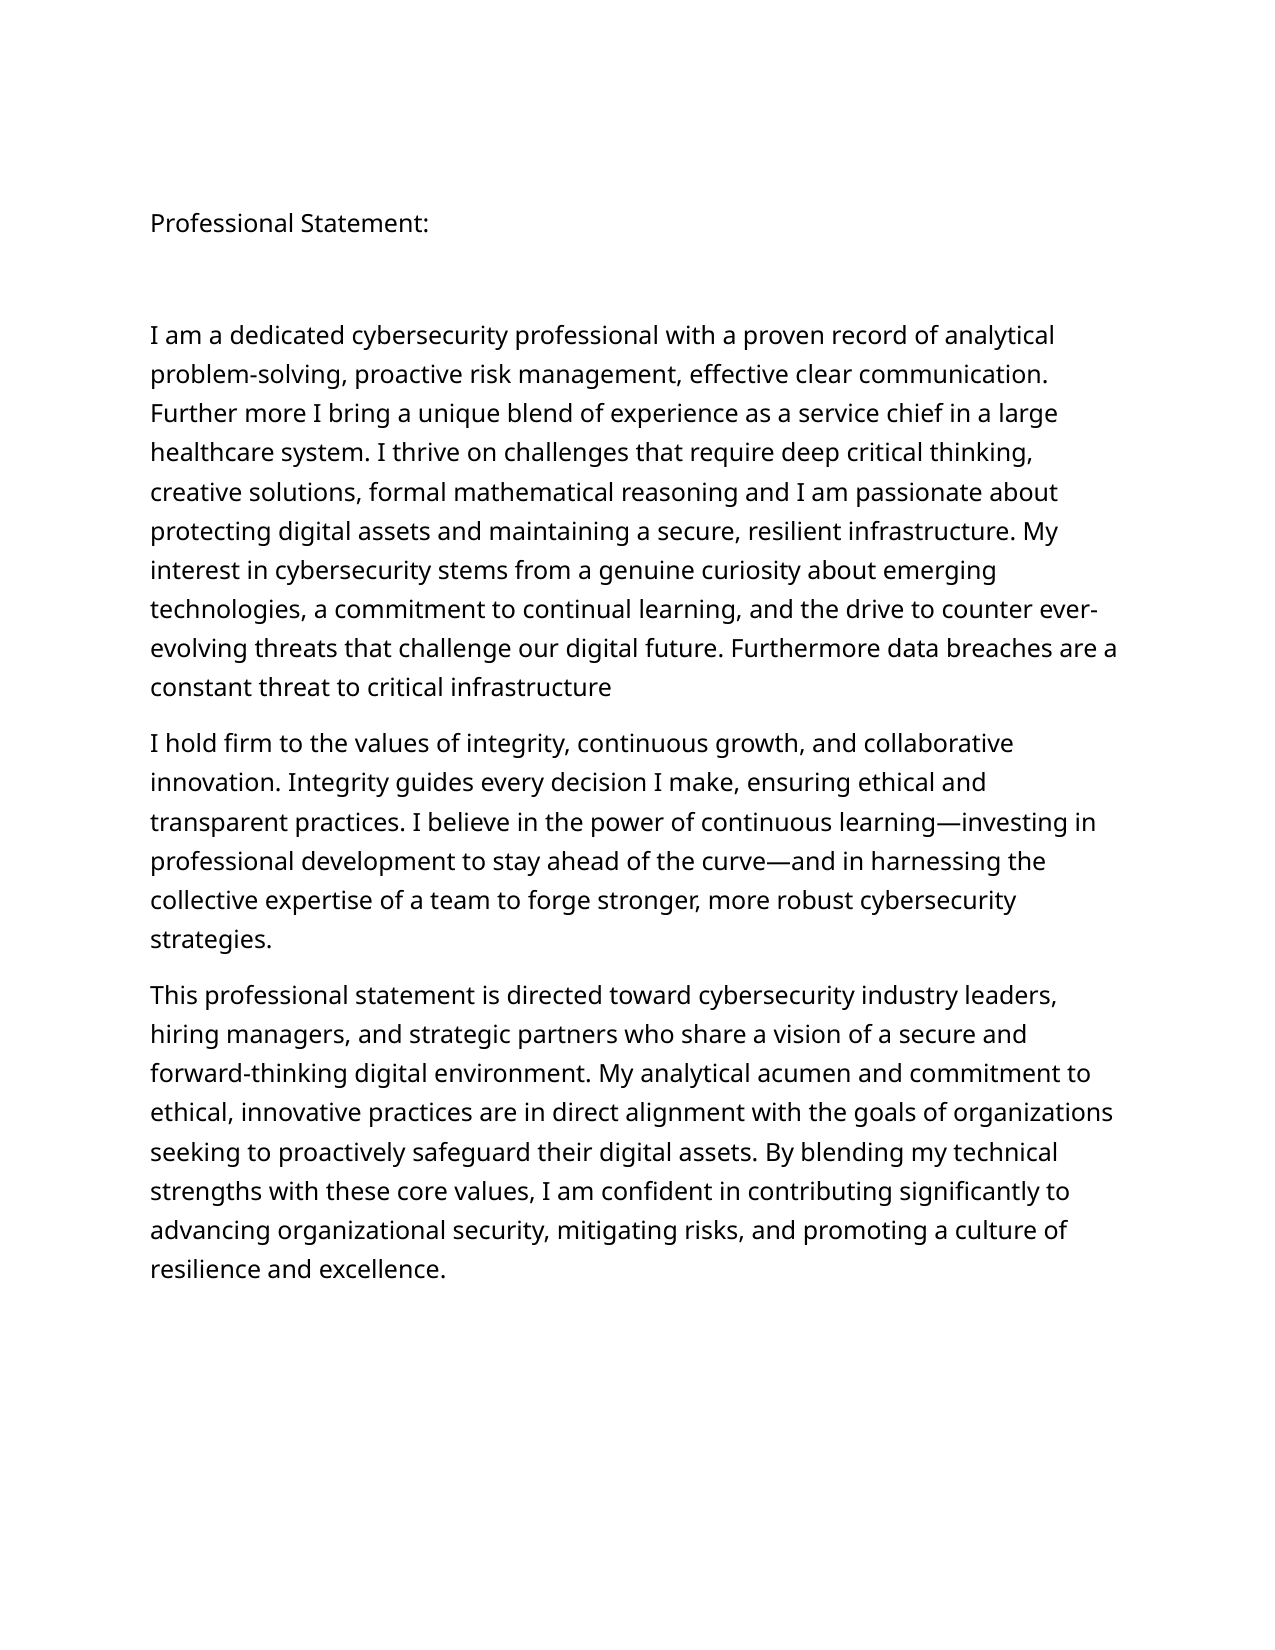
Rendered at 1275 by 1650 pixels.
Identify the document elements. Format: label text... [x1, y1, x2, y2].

text Professional Statement: [150, 206, 1125, 240]
text This professional statement is directed toward cybersecurity industry leaders, hiring managers, and strategic partners who share a vision of a secure and forward-thinking digital environment. My analytical acumen and commitment to ethical, innovative practices are in direct alignment with the goals of organizations seeking to proactively safeguard their digital assets. By blending my technical strengths with these core values, I am confident in contributing significantly to advancing organizational security, mitigating risks, and promoting a culture of resilience and excellence. [150, 977, 1125, 1286]
text I am a dedicated cybersecurity professional with a proven record of analytical problem-solving, proactive risk management, effective clear communication. Further more I bring a unique blend of experience as a service chief in a large healthcare system. I thrive on challenges that require deep critical thinking, creative solutions, formal mathematical reasoning and I am passionate about protecting digital assets and maintaining a secure, resilient infrastructure. My interest in cybersecurity stems from a genuine curiosity about emerging technologies, a commitment to continual learning, and the drive to counter ever-evolving threats that challenge our digital future. Furthermore data breaches are a constant threat to critical infrastructure [150, 317, 1125, 704]
text I hold firm to the values of integrity, continuous growth, and collaborative innovation. Integrity guides every decision I make, ensuring ethical and transparent practices. I believe in the power of continuous learning—investing in professional development to stay ahead of the curve—and in harnessing the collective expertise of a team to forge stronger, more robust cybersecurity strategies. [150, 726, 1125, 956]
